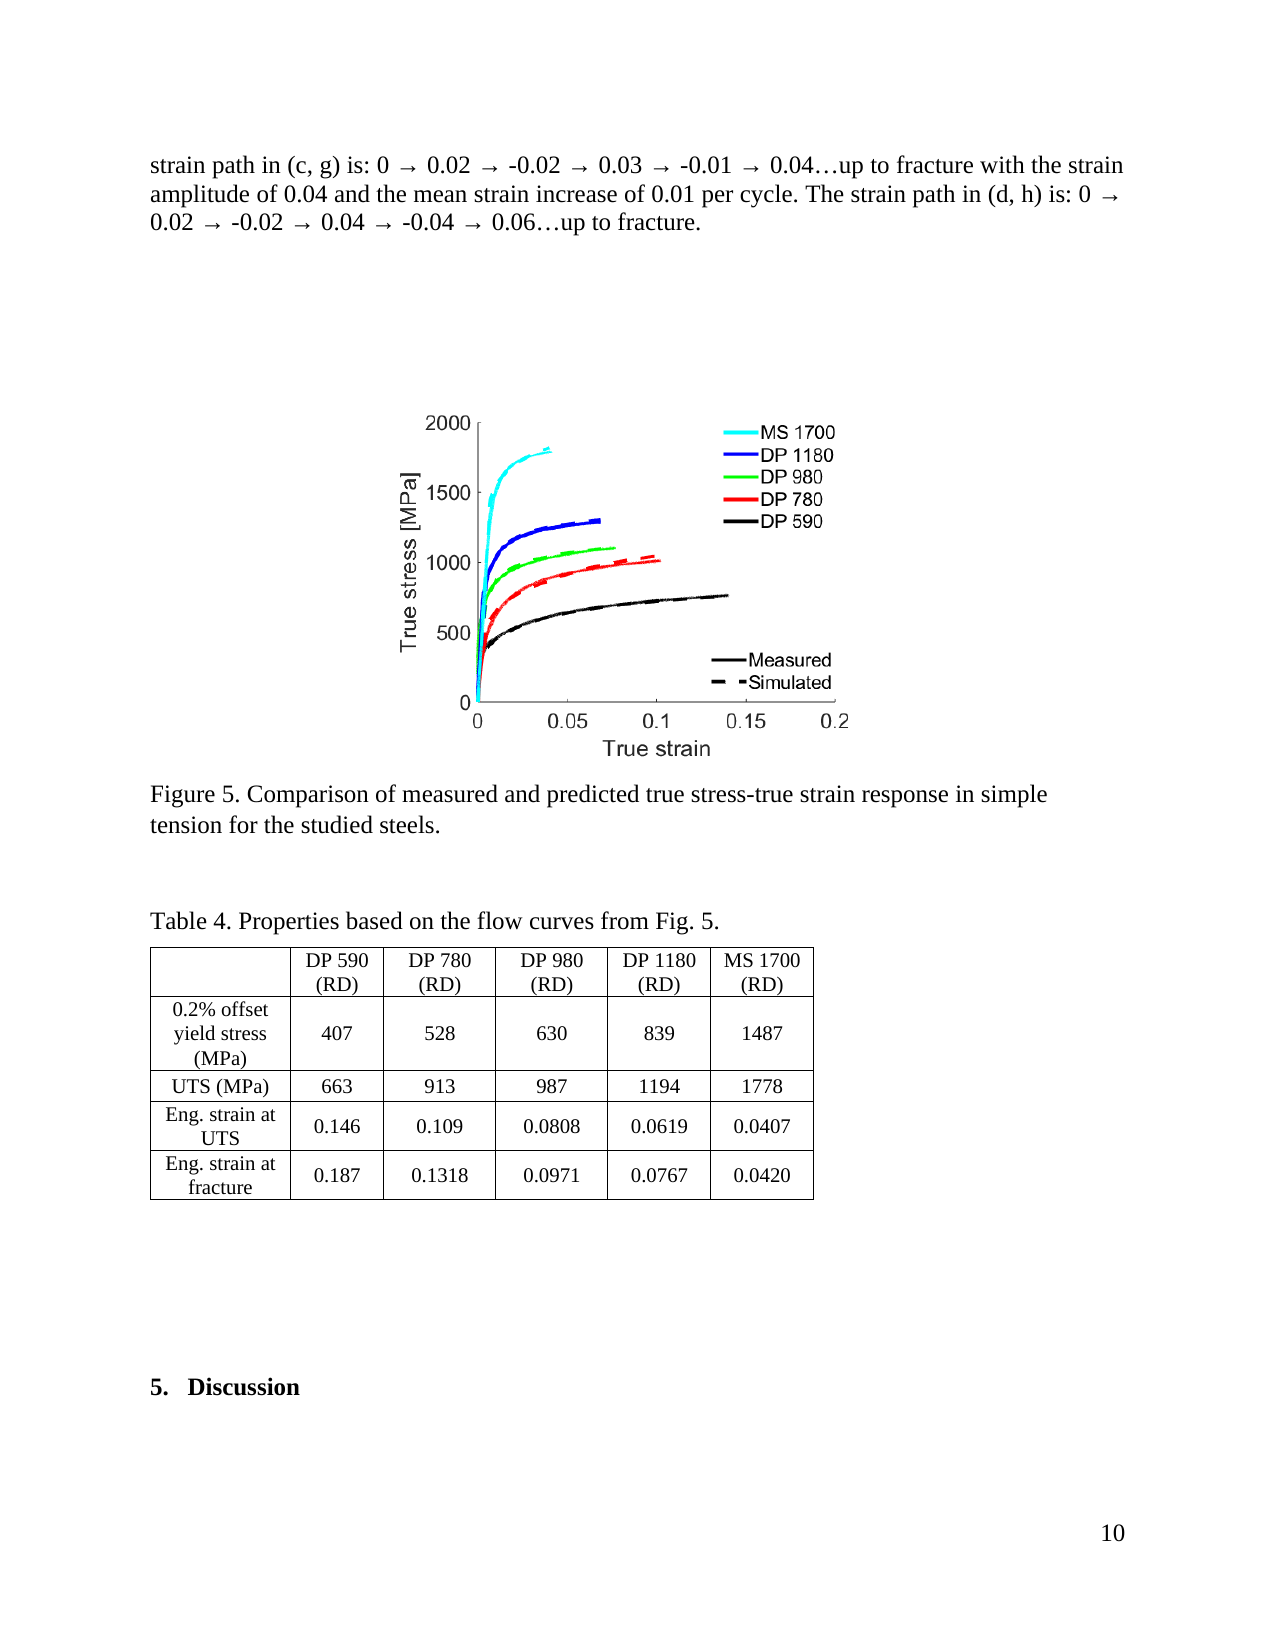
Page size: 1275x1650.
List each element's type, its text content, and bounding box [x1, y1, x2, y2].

table_cell 913 [384, 1071, 495, 1101]
table_cell 663 [291, 1071, 383, 1101]
table_cell 0.187 [291, 1151, 383, 1199]
table_cell 987 [496, 1071, 607, 1101]
table_cell 0.0767 [608, 1151, 710, 1199]
table_cell 630 [496, 997, 607, 1069]
table_cell 1194 [608, 1071, 710, 1101]
table_cell 0.146 [291, 1102, 383, 1150]
table_header MS 1700 (RD) [711, 948, 813, 996]
table_cell 0.0971 [496, 1151, 607, 1199]
table_cell 0.0420 [711, 1151, 813, 1199]
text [150, 150, 1125, 236]
text Figure 5. Comparison of measured and predicted true stress-true strain response in simple tension for the studied steels. [150, 779, 1125, 839]
table_header DP 1180 (RD) [608, 948, 710, 996]
table_cell 0.1318 [384, 1151, 495, 1199]
table_header DP 780 (RD) [384, 948, 495, 996]
table_cell 0.0619 [608, 1102, 710, 1150]
table_header DP 980 (RD) [496, 948, 607, 996]
table_cell Eng. strain at fracture [151, 1151, 290, 1199]
table_cell 0.109 [384, 1102, 495, 1150]
table_cell 407 [291, 997, 383, 1069]
table_cell 1778 [711, 1071, 813, 1101]
table_cell Eng. strain at UTS [151, 1102, 290, 1150]
table_cell UTS (MPa) [151, 1071, 290, 1101]
table_cell 0.0407 [711, 1102, 813, 1150]
picture [394, 396, 881, 761]
list Discussion [150, 1372, 1125, 1401]
table_header [151, 948, 290, 996]
table_header DP 590 (RD) [291, 948, 383, 996]
text Table 4. Properties based on the flow curves from Fig. 5. [150, 906, 1125, 934]
table_cell 0.0808 [496, 1102, 607, 1150]
table_cell 528 [384, 997, 495, 1069]
table_cell 839 [608, 997, 710, 1069]
table_cell 0.2% offset yield stress (MPa) [151, 997, 290, 1069]
table_cell 1487 [711, 997, 813, 1069]
